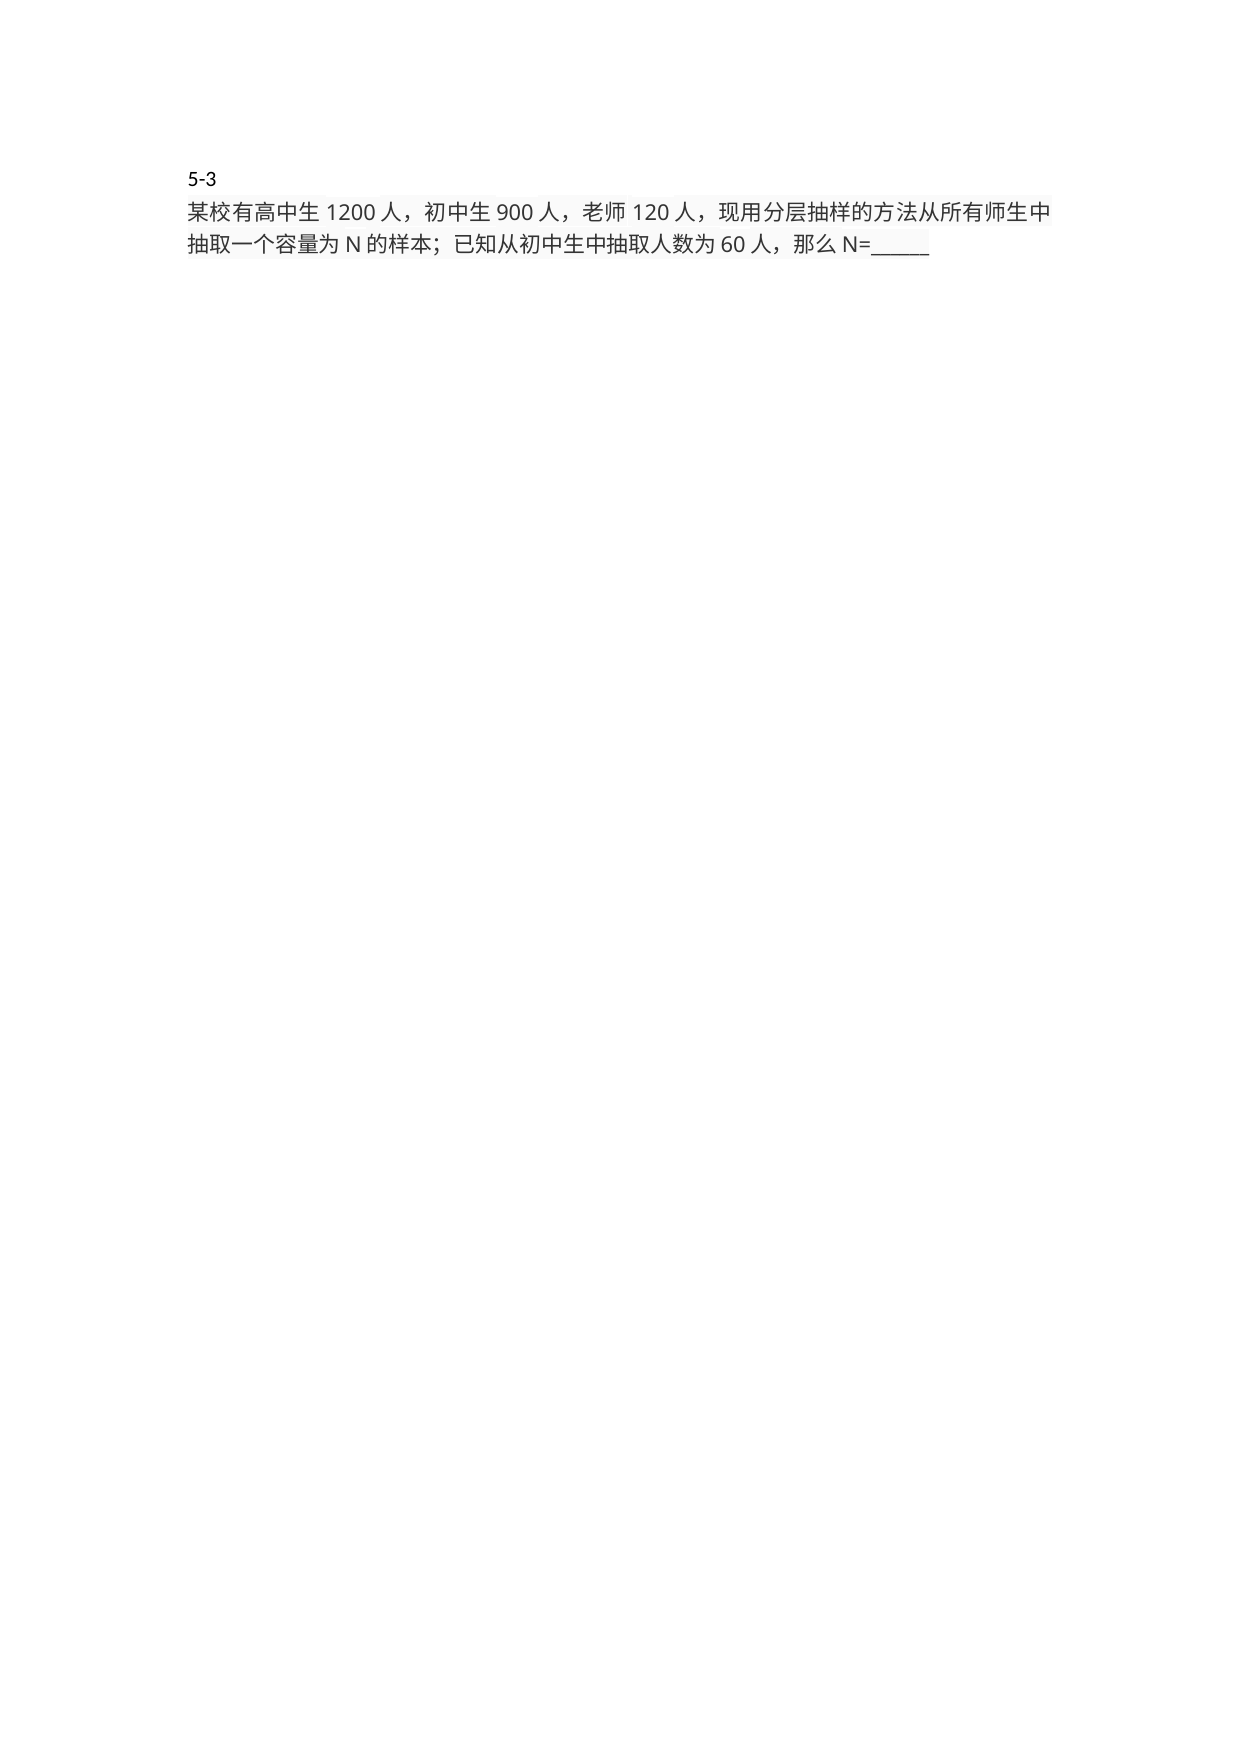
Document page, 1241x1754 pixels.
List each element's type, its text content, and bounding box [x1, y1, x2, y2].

text 某校有高中生1200人，初中生900人，老师120人，现用分层抽样的方法从所有师生中抽取一个容量为N的样本；已知从初中生中抽取人数为60人，那么N=______ [187, 194, 1053, 259]
text 5-3 [187, 162, 1053, 194]
